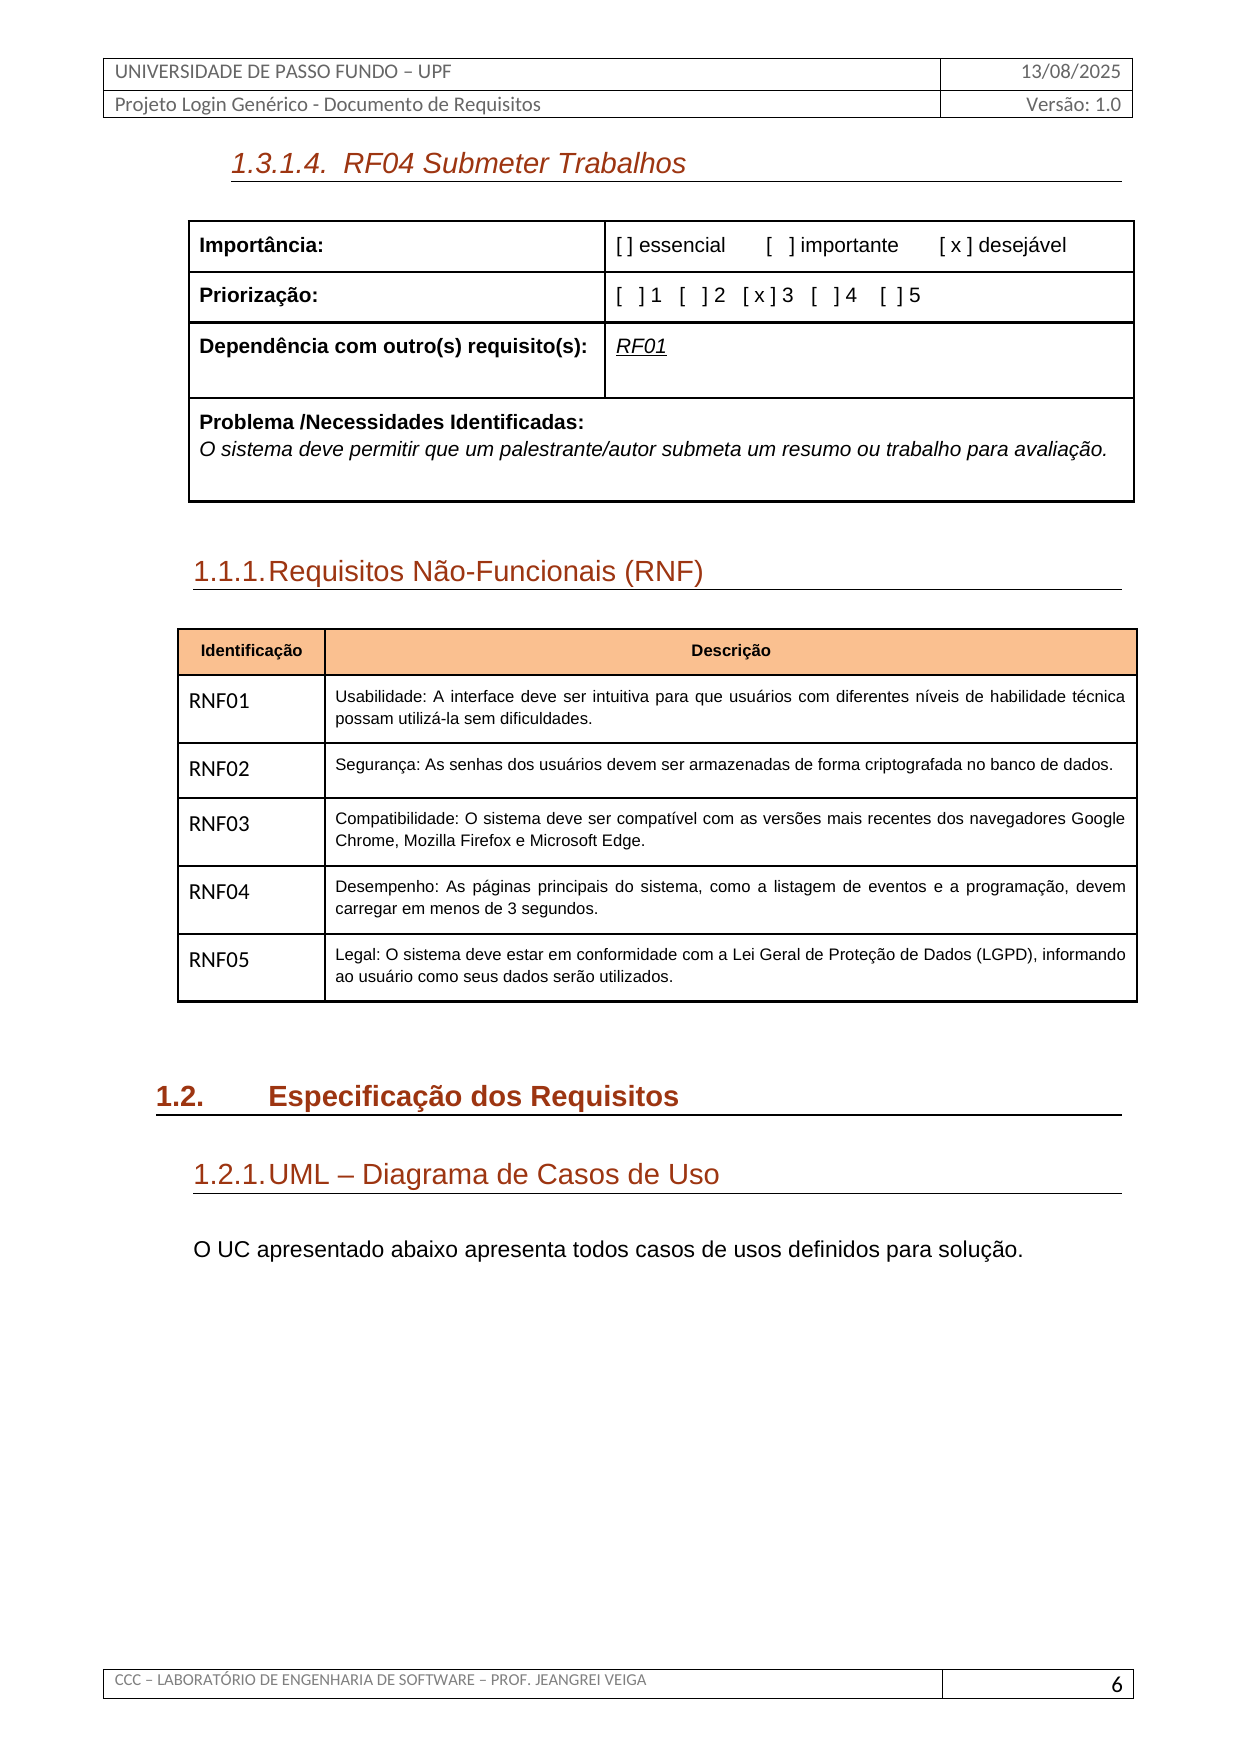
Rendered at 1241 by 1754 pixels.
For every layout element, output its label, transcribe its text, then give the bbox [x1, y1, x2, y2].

table_header Identificação [179, 630, 324, 674]
table_header Descrição [326, 630, 1136, 674]
table_cell Usabilidade: A interface deve ser intuitiva para que usuários com diferentes níveis de habilidade técnica possam utilizá-la sem dificuldades. [326, 676, 1136, 742]
table_cell Desempenho: As páginas principais do sistema, como a listagem de eventos e a programação, devem carregar em menos de 3 segundos. [326, 867, 1136, 932]
text O UC apresentado abaixo apresenta todos casos de usos definidos para solução. [193, 1236, 1122, 1262]
table_cell RNF01 [179, 676, 324, 742]
table_cell RF01 [606, 324, 1133, 397]
table_cell RNF03 [179, 799, 324, 864]
table_cell Legal: O sistema deve estar em conformidade com a Lei Geral de Proteção de Dados (LGPD), informando ao usuário como seus dados serão utilizados. [326, 935, 1136, 1000]
table_cell RNF02 [179, 744, 324, 797]
subtitle UML – Diagrama de Casos de Uso [193, 1157, 1122, 1193]
subtitle Especificação dos Requisitos [156, 1079, 1122, 1114]
table_cell Problema /Necessidades Identificadas: O sistema deve permitir que um palestrante/autor submeta um resumo ou trabalho para avaliação. [190, 399, 1133, 500]
table_cell Dependência com outro(s) requisito(s): [190, 324, 604, 397]
subtitle RF04 Submeter Trabalhos [231, 146, 1122, 181]
table_cell Compatibilidade: O sistema deve ser compatível com as versões mais recentes dos navegadores Google Chrome, Mozilla Firefox e Microsoft Edge. [326, 799, 1136, 864]
table_cell Priorização: [190, 273, 604, 321]
table_cell RNF05 [179, 935, 324, 1000]
subtitle Requisitos Não-Funcionais (RNF) [193, 554, 1122, 589]
table_cell [ ] 1 [ ] 2 [ x ] 3 [ ] 4 [ ] 5 [606, 273, 1133, 321]
table_cell RNF04 [179, 867, 324, 932]
table_cell Segurança: As senhas dos usuários devem ser armazenadas de forma criptografada no banco de dados. [326, 744, 1136, 797]
table_header Importância: [190, 222, 604, 271]
table_header [ ] essencial [ ] importante [ x ] desejável [606, 222, 1133, 271]
